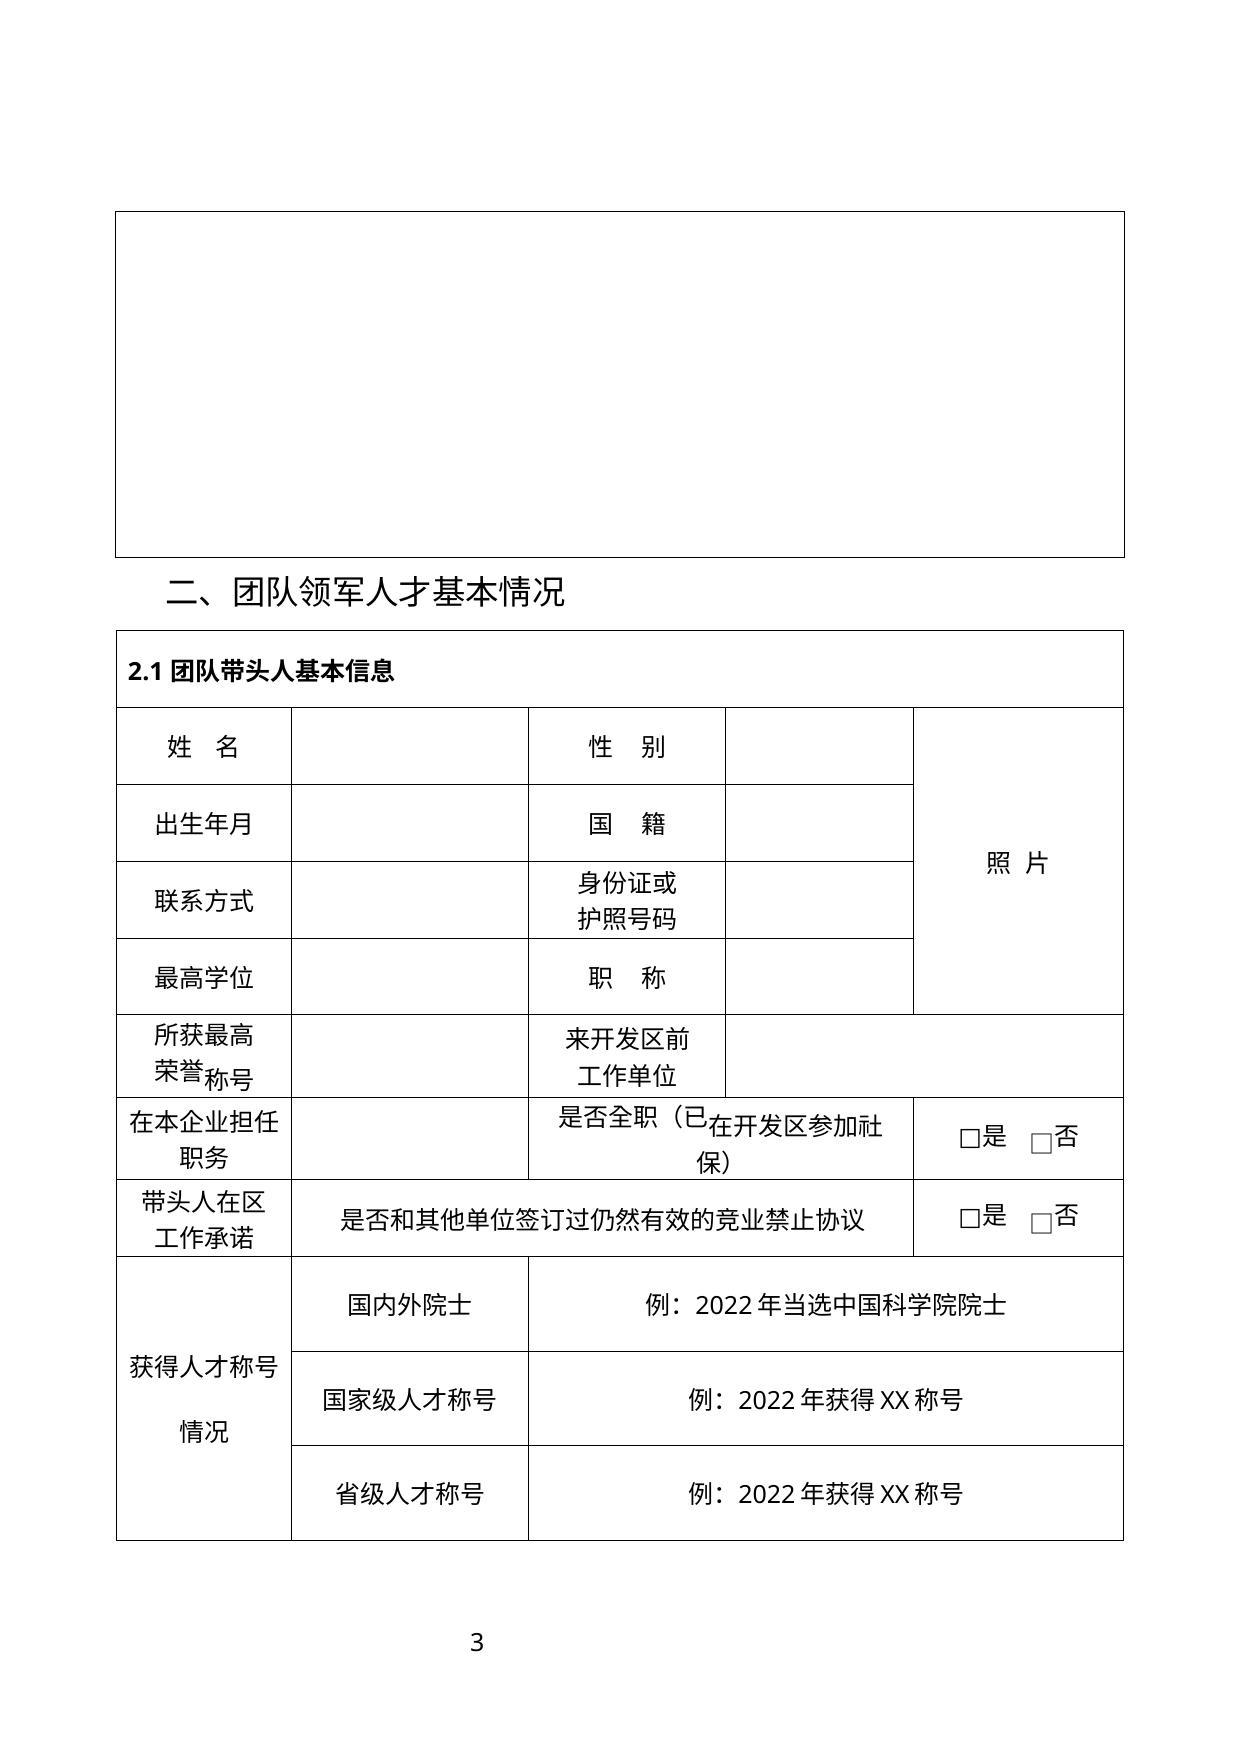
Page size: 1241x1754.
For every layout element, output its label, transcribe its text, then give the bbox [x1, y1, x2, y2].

table_cell □是 □否 [914, 1098, 1123, 1179]
table_cell 出生年月 [117, 785, 291, 861]
table_cell 是否全职（已在开发区参加社保） [529, 1098, 913, 1179]
table_cell [726, 708, 913, 784]
table_cell [292, 708, 528, 784]
table_cell 国家级人才称号 [292, 1352, 528, 1445]
table_cell [292, 1098, 528, 1179]
table_cell 职 称 [529, 939, 725, 1014]
table_cell 照 片 [914, 708, 1123, 1014]
table_cell 姓 名 [117, 708, 291, 784]
table_cell 是否和其他单位签订过仍然有效的竞业禁止协议 [292, 1180, 913, 1256]
table_cell 例：2022年当选中国科学院院士 [529, 1257, 1123, 1351]
table_cell [726, 862, 913, 937]
table_cell 最高学位 [117, 939, 291, 1014]
table_cell [292, 862, 528, 937]
table_cell 例：2022年获得XX称号 [529, 1446, 1123, 1539]
table_cell 所获最高 荣誉称号 [117, 1015, 291, 1097]
table_cell 性 别 [529, 708, 725, 784]
table_cell [292, 1015, 528, 1097]
table_cell 省级人才称号 [292, 1446, 528, 1539]
table_cell 例：2022年获得XX称号 [529, 1352, 1123, 1445]
table_cell 获得人才称号情况 [117, 1257, 291, 1539]
table_cell 国 籍 [529, 785, 725, 861]
table_cell [726, 1015, 1123, 1097]
table_cell [116, 212, 1124, 557]
table_cell 身份证或 护照号码 [529, 862, 725, 937]
table_cell □是 □否 [914, 1180, 1123, 1256]
table_cell 联系方式 [117, 862, 291, 937]
text 二、团队领军人才基本情况 [165, 558, 1075, 623]
table_cell [292, 939, 528, 1014]
table_cell 来开发区前 工作单位 [529, 1015, 725, 1097]
table_cell [292, 785, 528, 861]
table_cell 国内外院士 [292, 1257, 528, 1351]
table_cell 在本企业担任职务 [117, 1098, 291, 1179]
table_header 2.1 团队带头人基本信息 [117, 631, 1123, 707]
table_cell 带头人在区 工作承诺 [117, 1180, 291, 1256]
table_cell [726, 785, 913, 861]
table_cell [726, 939, 913, 1014]
